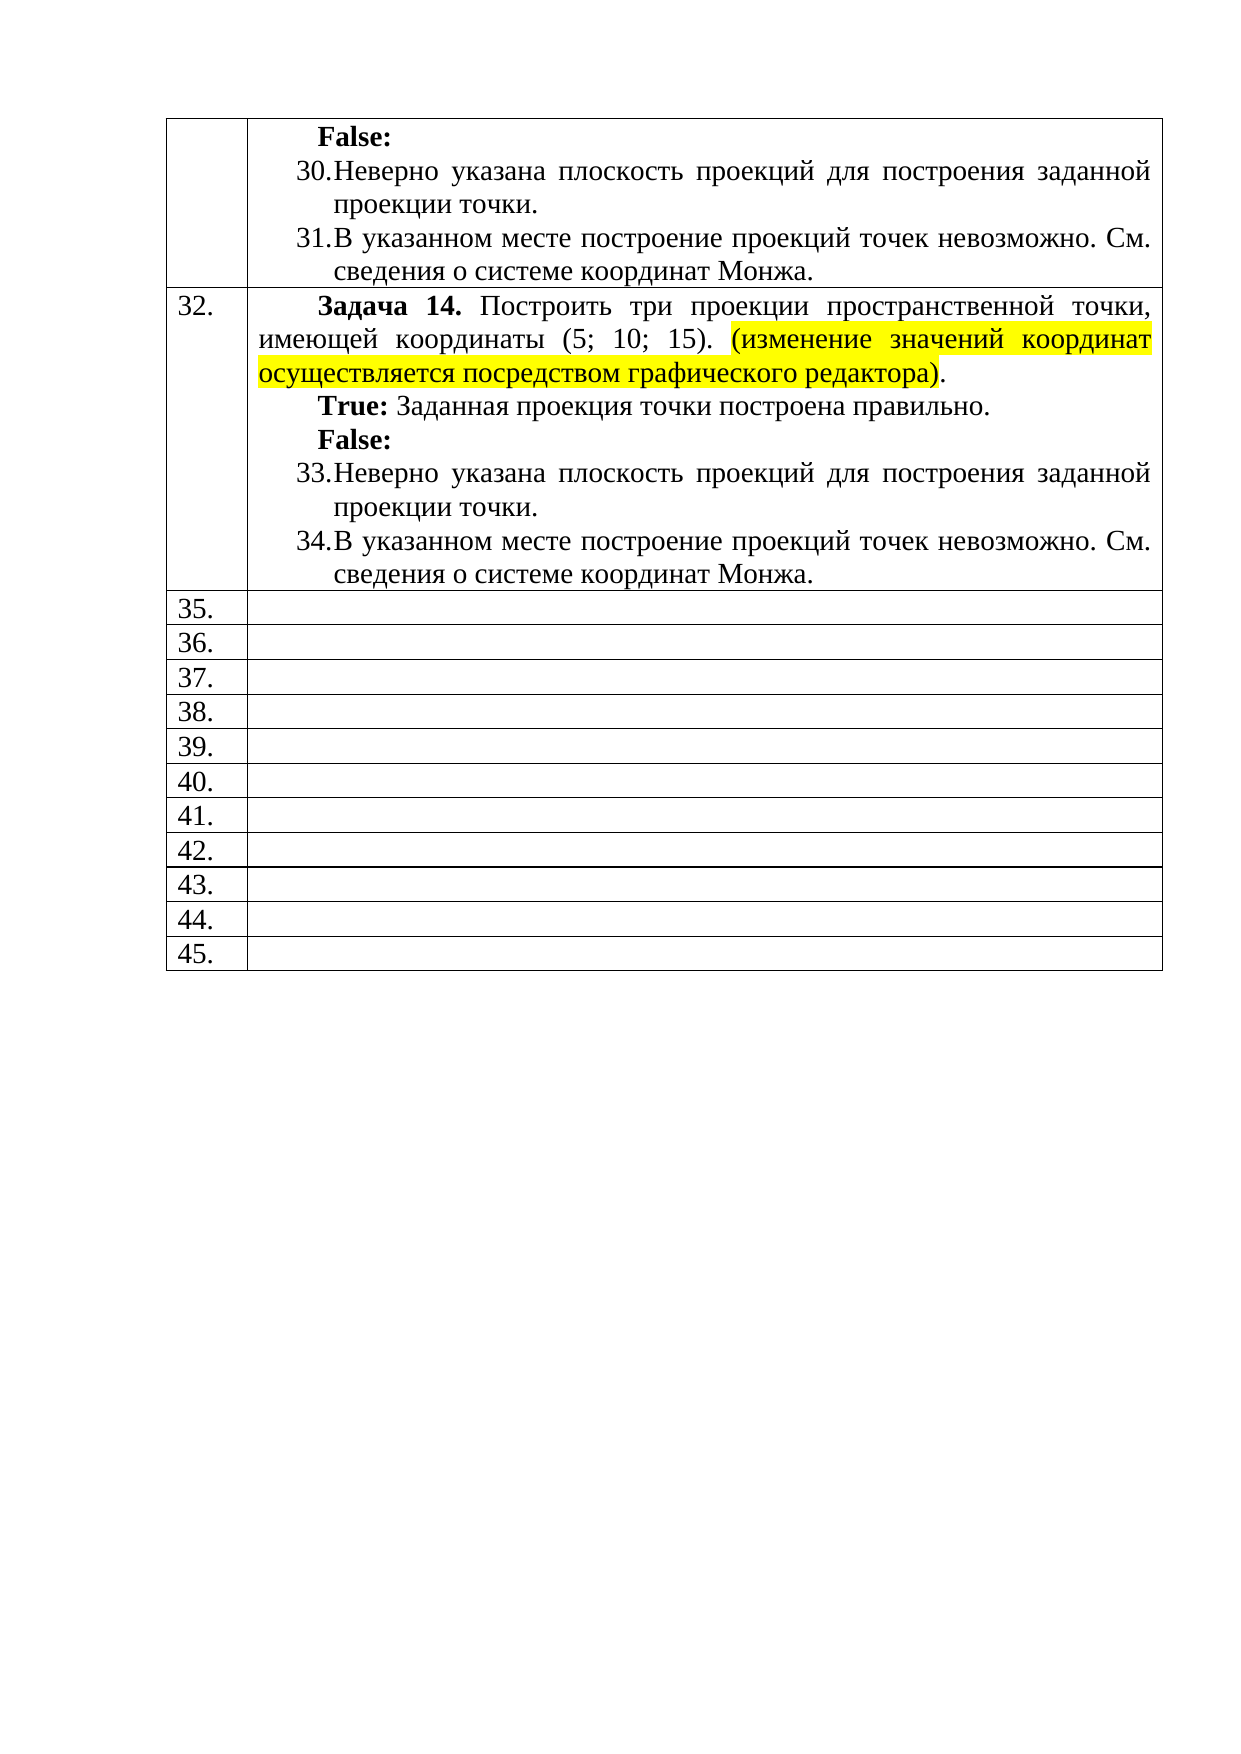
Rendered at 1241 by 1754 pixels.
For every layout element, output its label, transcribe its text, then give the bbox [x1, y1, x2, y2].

table_cell [248, 868, 1162, 901]
table_cell [167, 119, 247, 287]
table_cell [167, 625, 247, 659]
table_cell Задача 14. Построить три проекции пространственной точки, имеющей координаты (5; 10; 15). (изменение значений координат осуществляется посредством графического редактора). True: Заданная проекция точки построена правильно. False: Неверно указана плоскость проекций для построения заданной проекции точки. В указанном месте построение проекций точек невозможно. См. сведения о системе координат Монжа. [248, 288, 1162, 590]
table_cell [248, 695, 1162, 728]
table_cell [248, 625, 1162, 659]
table_cell [248, 729, 1162, 763]
table_cell [167, 288, 247, 590]
table_cell [167, 695, 247, 728]
table_cell [167, 902, 247, 936]
table_cell [167, 937, 247, 970]
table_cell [248, 119, 1162, 287]
table_cell [167, 729, 247, 763]
table_cell [248, 937, 1162, 970]
table_cell [248, 902, 1162, 936]
table_cell [248, 833, 1162, 866]
table_cell [167, 868, 247, 901]
table_cell [167, 833, 247, 866]
table_cell [167, 660, 247, 693]
table_cell [167, 798, 247, 832]
table_cell [248, 660, 1162, 693]
table_cell [248, 591, 1162, 624]
table_cell [248, 764, 1162, 797]
table_cell [248, 798, 1162, 832]
table_cell [167, 591, 247, 624]
table_cell [167, 764, 247, 797]
